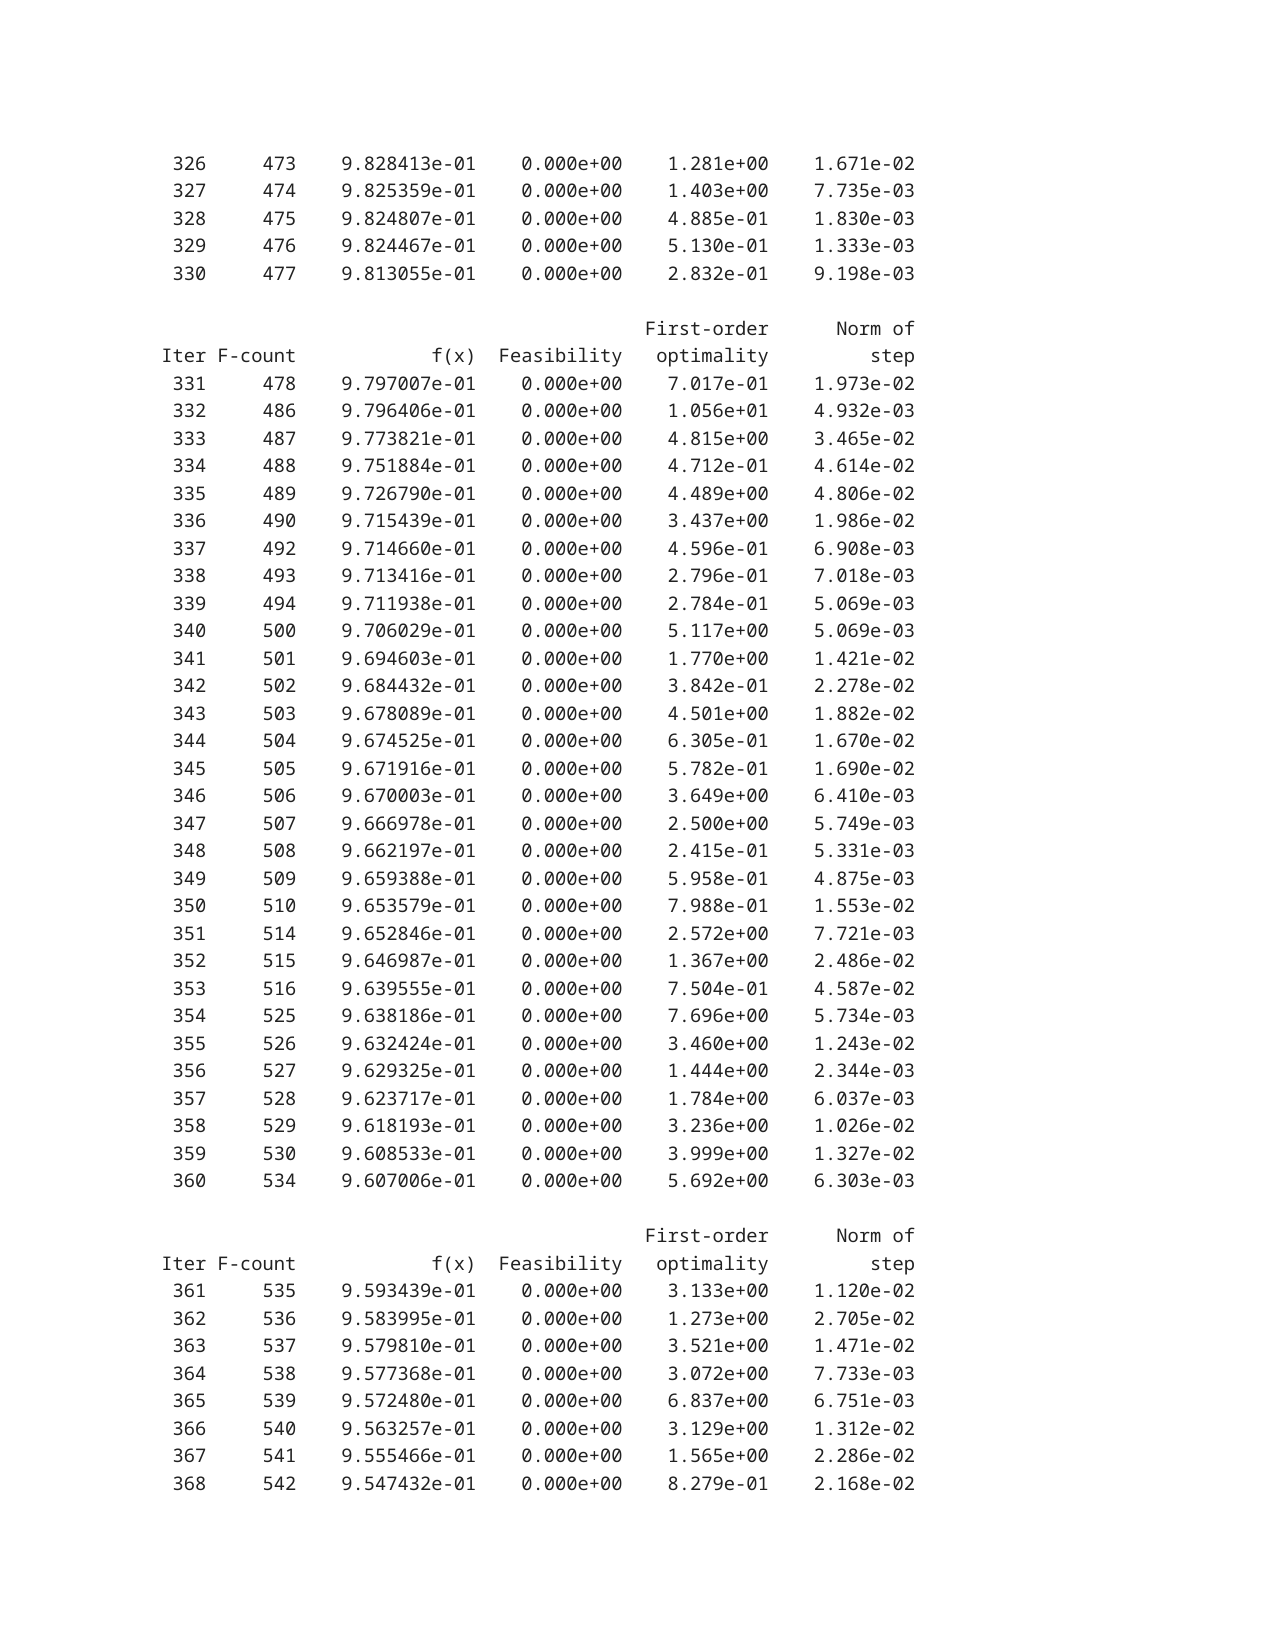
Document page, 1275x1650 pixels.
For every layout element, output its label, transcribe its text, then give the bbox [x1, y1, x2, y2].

text 334 488 9.751884e-01 0.000e+00 4.712e-01 4.614e-02 [150, 452, 1125, 478]
text 340 500 9.706029e-01 0.000e+00 5.117e+00 5.069e-03 [150, 617, 1125, 643]
text 365 539 9.572480e-01 0.000e+00 6.837e+00 6.751e-03 [150, 1387, 1125, 1413]
text First-order Norm of [150, 315, 1125, 341]
text 330 477 9.813055e-01 0.000e+00 2.832e-01 9.198e-03 [150, 260, 1125, 286]
text 346 506 9.670003e-01 0.000e+00 3.649e+00 6.410e-03 [150, 782, 1125, 808]
text 337 492 9.714660e-01 0.000e+00 4.596e-01 6.908e-03 [150, 535, 1125, 561]
text 338 493 9.713416e-01 0.000e+00 2.796e-01 7.018e-03 [150, 562, 1125, 588]
text 353 516 9.639555e-01 0.000e+00 7.504e-01 4.587e-02 [150, 975, 1125, 1001]
text 345 505 9.671916e-01 0.000e+00 5.782e-01 1.690e-02 [150, 755, 1125, 781]
text Iter F-count f(x) Feasibility optimality step [150, 1250, 1125, 1276]
text 368 542 9.547432e-01 0.000e+00 8.279e-01 2.168e-02 [150, 1470, 1125, 1496]
text 339 494 9.711938e-01 0.000e+00 2.784e-01 5.069e-03 [150, 590, 1125, 616]
text 361 535 9.593439e-01 0.000e+00 3.133e+00 1.120e-02 [150, 1277, 1125, 1303]
text 344 504 9.674525e-01 0.000e+00 6.305e-01 1.670e-02 [150, 727, 1125, 753]
text 328 475 9.824807e-01 0.000e+00 4.885e-01 1.830e-03 [150, 205, 1125, 231]
text 356 527 9.629325e-01 0.000e+00 1.444e+00 2.344e-03 [150, 1057, 1125, 1083]
text 358 529 9.618193e-01 0.000e+00 3.236e+00 1.026e-02 [150, 1112, 1125, 1138]
text 363 537 9.579810e-01 0.000e+00 3.521e+00 1.471e-02 [150, 1332, 1125, 1358]
text First-order Norm of [150, 1222, 1125, 1248]
text 364 538 9.577368e-01 0.000e+00 3.072e+00 7.733e-03 [150, 1360, 1125, 1386]
text 355 526 9.632424e-01 0.000e+00 3.460e+00 1.243e-02 [150, 1030, 1125, 1056]
text 367 541 9.555466e-01 0.000e+00 1.565e+00 2.286e-02 [150, 1442, 1125, 1468]
text Iter F-count f(x) Feasibility optimality step [150, 342, 1125, 368]
text 333 487 9.773821e-01 0.000e+00 4.815e+00 3.465e-02 [150, 425, 1125, 451]
text 335 489 9.726790e-01 0.000e+00 4.489e+00 4.806e-02 [150, 480, 1125, 506]
text 329 476 9.824467e-01 0.000e+00 5.130e-01 1.333e-03 [150, 232, 1125, 258]
text 354 525 9.638186e-01 0.000e+00 7.696e+00 5.734e-03 [150, 1002, 1125, 1028]
text 327 474 9.825359e-01 0.000e+00 1.403e+00 7.735e-03 [150, 177, 1125, 203]
text 336 490 9.715439e-01 0.000e+00 3.437e+00 1.986e-02 [150, 507, 1125, 533]
text 332 486 9.796406e-01 0.000e+00 1.056e+01 4.932e-03 [150, 397, 1125, 423]
text 359 530 9.608533e-01 0.000e+00 3.999e+00 1.327e-02 [150, 1140, 1125, 1166]
text 360 534 9.607006e-01 0.000e+00 5.692e+00 6.303e-03 [150, 1167, 1125, 1193]
text 350 510 9.653579e-01 0.000e+00 7.988e-01 1.553e-02 [150, 892, 1125, 918]
text 343 503 9.678089e-01 0.000e+00 4.501e+00 1.882e-02 [150, 700, 1125, 726]
text 347 507 9.666978e-01 0.000e+00 2.500e+00 5.749e-03 [150, 810, 1125, 836]
text 352 515 9.646987e-01 0.000e+00 1.367e+00 2.486e-02 [150, 947, 1125, 973]
text 357 528 9.623717e-01 0.000e+00 1.784e+00 6.037e-03 [150, 1085, 1125, 1111]
text 341 501 9.694603e-01 0.000e+00 1.770e+00 1.421e-02 [150, 645, 1125, 671]
text 351 514 9.652846e-01 0.000e+00 2.572e+00 7.721e-03 [150, 920, 1125, 946]
text 362 536 9.583995e-01 0.000e+00 1.273e+00 2.705e-02 [150, 1305, 1125, 1331]
text 348 508 9.662197e-01 0.000e+00 2.415e-01 5.331e-03 [150, 837, 1125, 863]
text 331 478 9.797007e-01 0.000e+00 7.017e-01 1.973e-02 [150, 370, 1125, 396]
text 342 502 9.684432e-01 0.000e+00 3.842e-01 2.278e-02 [150, 672, 1125, 698]
text 366 540 9.563257e-01 0.000e+00 3.129e+00 1.312e-02 [150, 1415, 1125, 1441]
text 349 509 9.659388e-01 0.000e+00 5.958e-01 4.875e-03 [150, 865, 1125, 891]
text 326 473 9.828413e-01 0.000e+00 1.281e+00 1.671e-02 [150, 150, 1125, 176]
